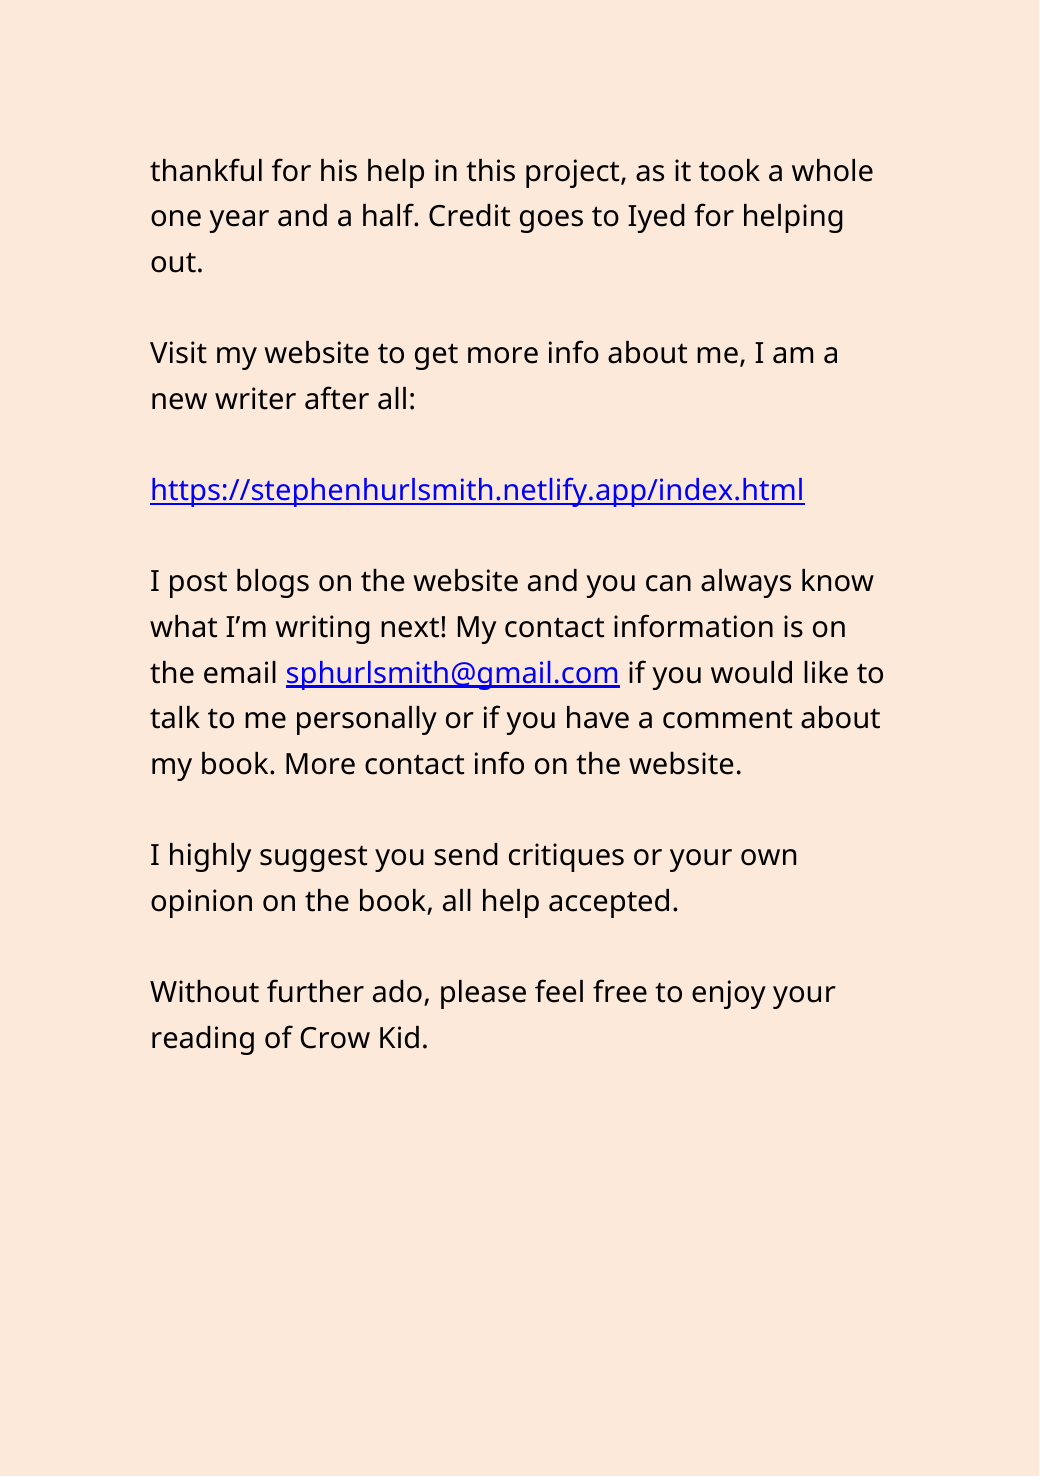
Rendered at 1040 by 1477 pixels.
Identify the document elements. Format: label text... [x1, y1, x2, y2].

text I highly suggest you send critiques or your own opinion on the book, all help accepted. [150, 834, 889, 920]
text Without further ado, please feel free to enjoy your reading of Crow Kid. [150, 971, 889, 1057]
text I post blogs on the website and you can always know what I’m writing next! My contact information is on the email sphurlsmith@gmail.com if you would like to talk to me personally or if you have a comment about my book. More contact info on the website. [150, 561, 889, 783]
text Visit my website to get more info about me, I am a new writer after all: [150, 332, 889, 418]
text https://stephenhurlsmith.netlify.app/index.html [150, 469, 889, 509]
